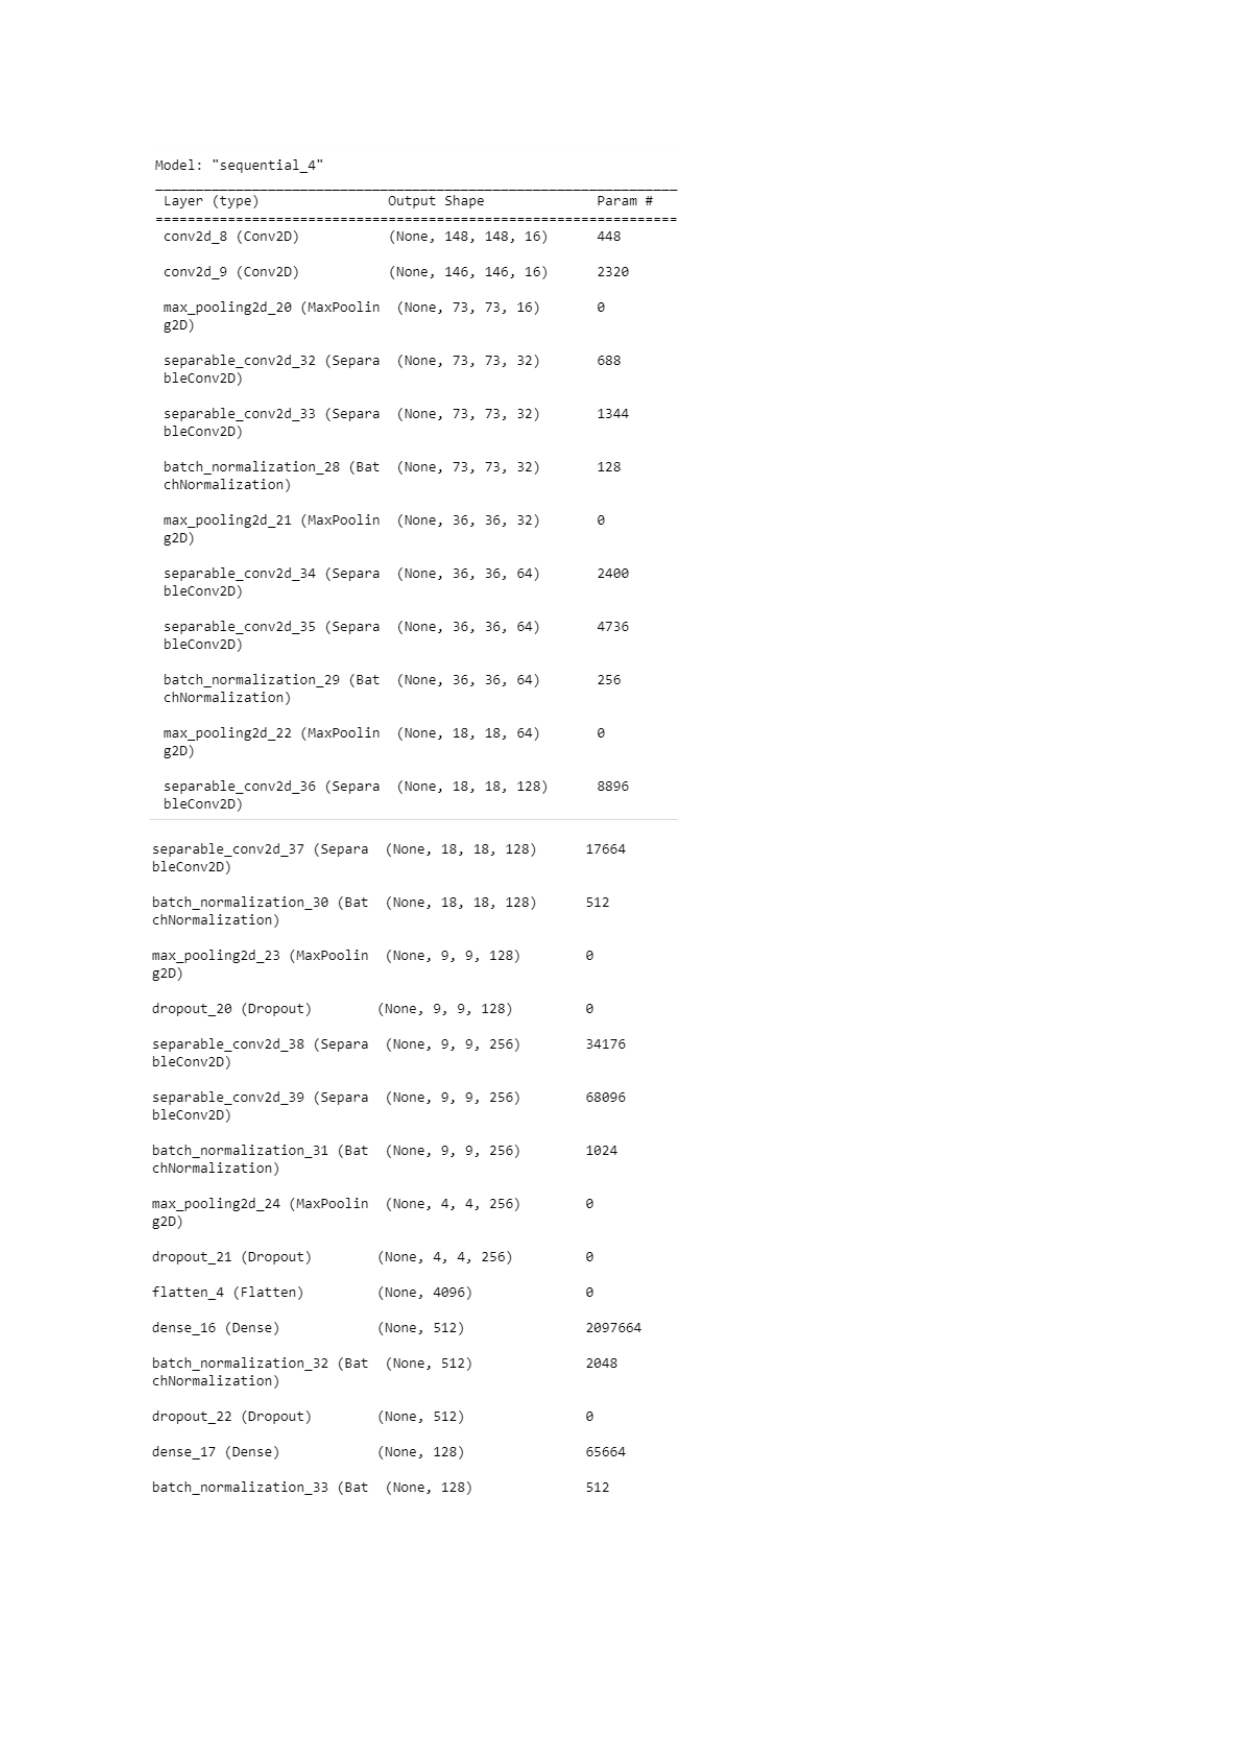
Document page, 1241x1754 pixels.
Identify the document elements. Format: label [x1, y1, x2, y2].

picture [150, 838, 675, 1496]
picture [150, 150, 679, 820]
